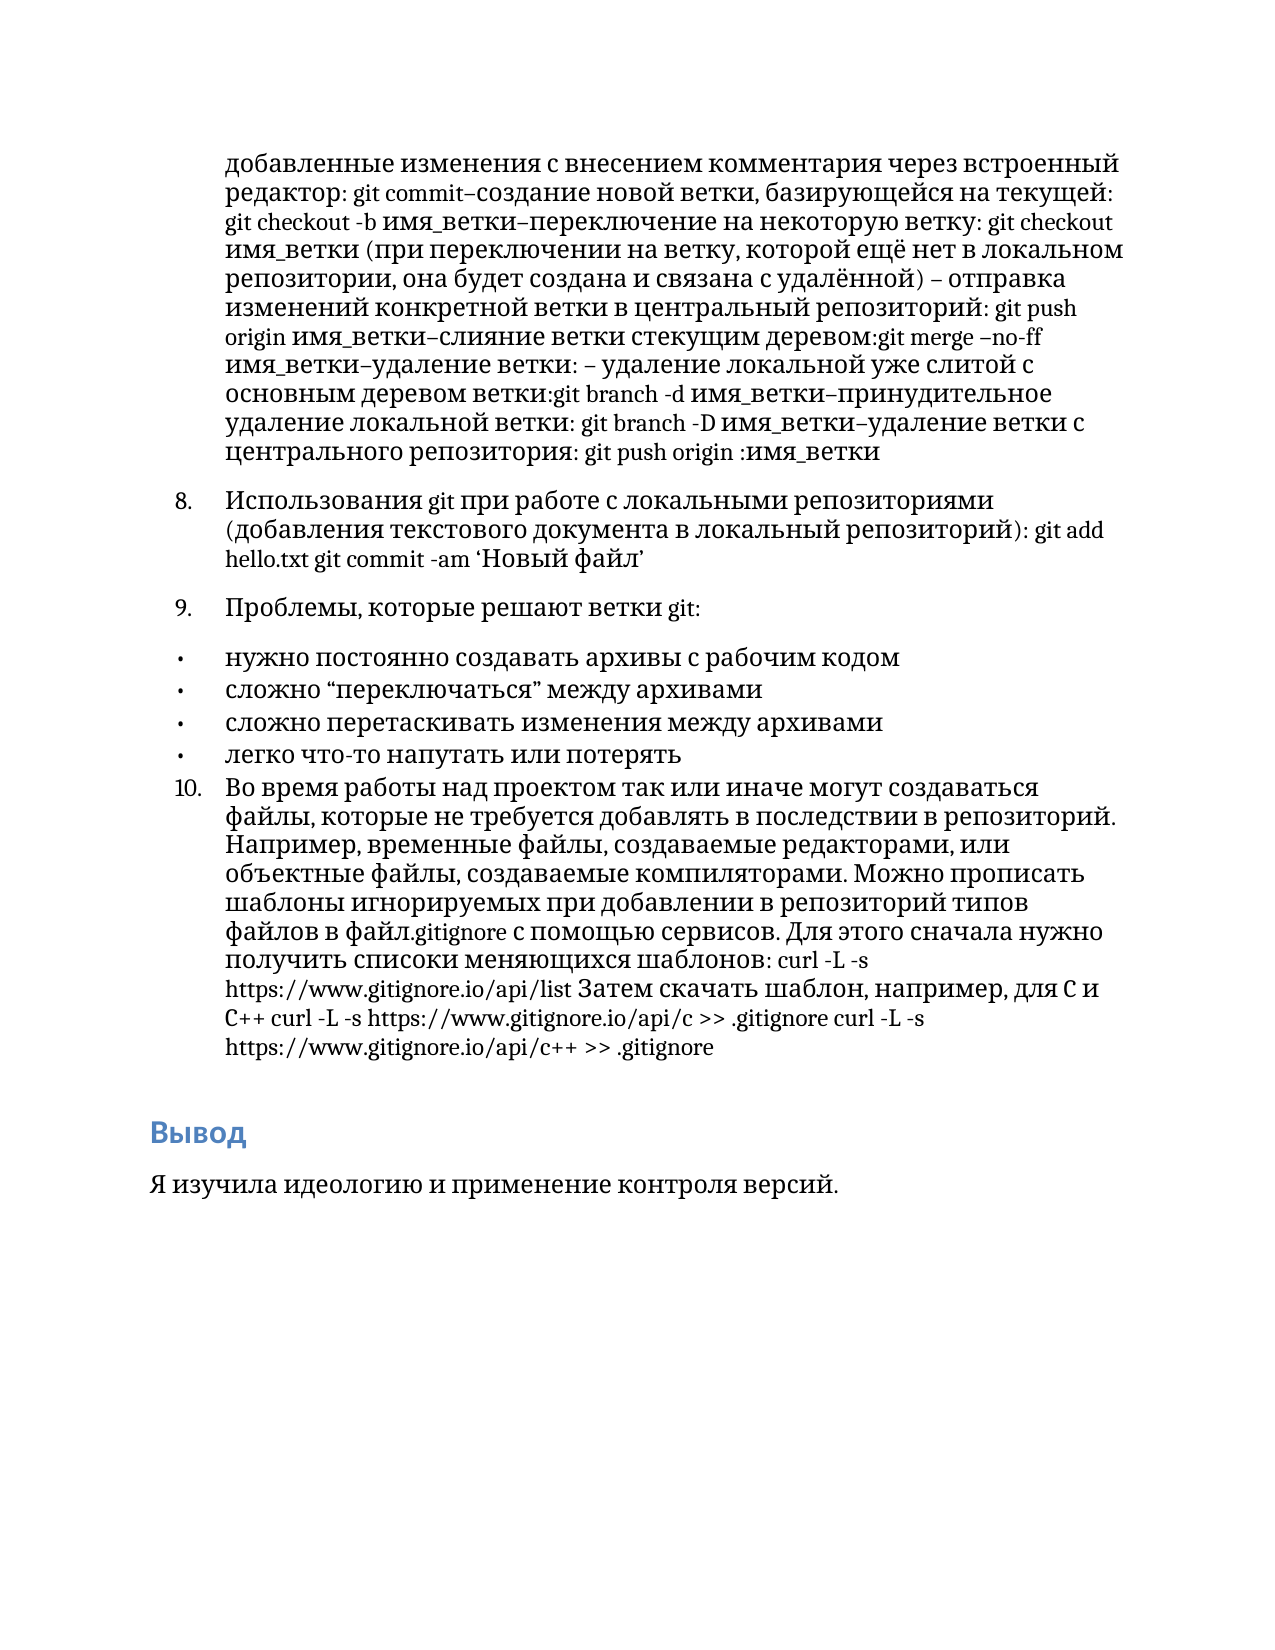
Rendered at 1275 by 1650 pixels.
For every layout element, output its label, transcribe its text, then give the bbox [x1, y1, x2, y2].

list Во время работы над проектом так или иначе могут создаваться файлы, которые не требуется добавлять в последствии в репозиторий. Например, временные файлы, создаваемые редакторами, или объектные файлы, создаваемые компиляторами. Можно прописать шаблоны игнорируемых при добавлении в репозиторий типов файлов в файл.gitignore с помощью сервисов. Для этого сначала нужно получить списоки меняющихся шаблонов: curl -L -s https://www.gitignore.io/api/list Затем скачать шаблон, например, для C и C++ curl -L -s https://www.gitignore.io/api/c >> .gitignore curl -L -s https://www.gitignore.io/api/c++ >> .gitignore [175, 774, 1125, 1061]
list нужно постоянно создавать архивы с рабочим кодом [175, 644, 1125, 672]
list сложно перетаскивать изменения между архивами [175, 709, 1125, 737]
subtitle Вывод [150, 1111, 1125, 1152]
list легко что-то напутать или потерять [175, 741, 1125, 770]
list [175, 150, 1125, 466]
list Проблемы, которые решают ветки git: [175, 594, 1125, 623]
list Использования git при работе с локальными репозиториями (добавления текстового документа в локальный репозиторий): git add hello.txt git commit -am ‘Новый файл’ [175, 487, 1125, 573]
text Я изучила идеологию и применение контроля версий. [150, 1171, 1125, 1199]
list сложно “переключаться” между архивами [175, 676, 1125, 705]
